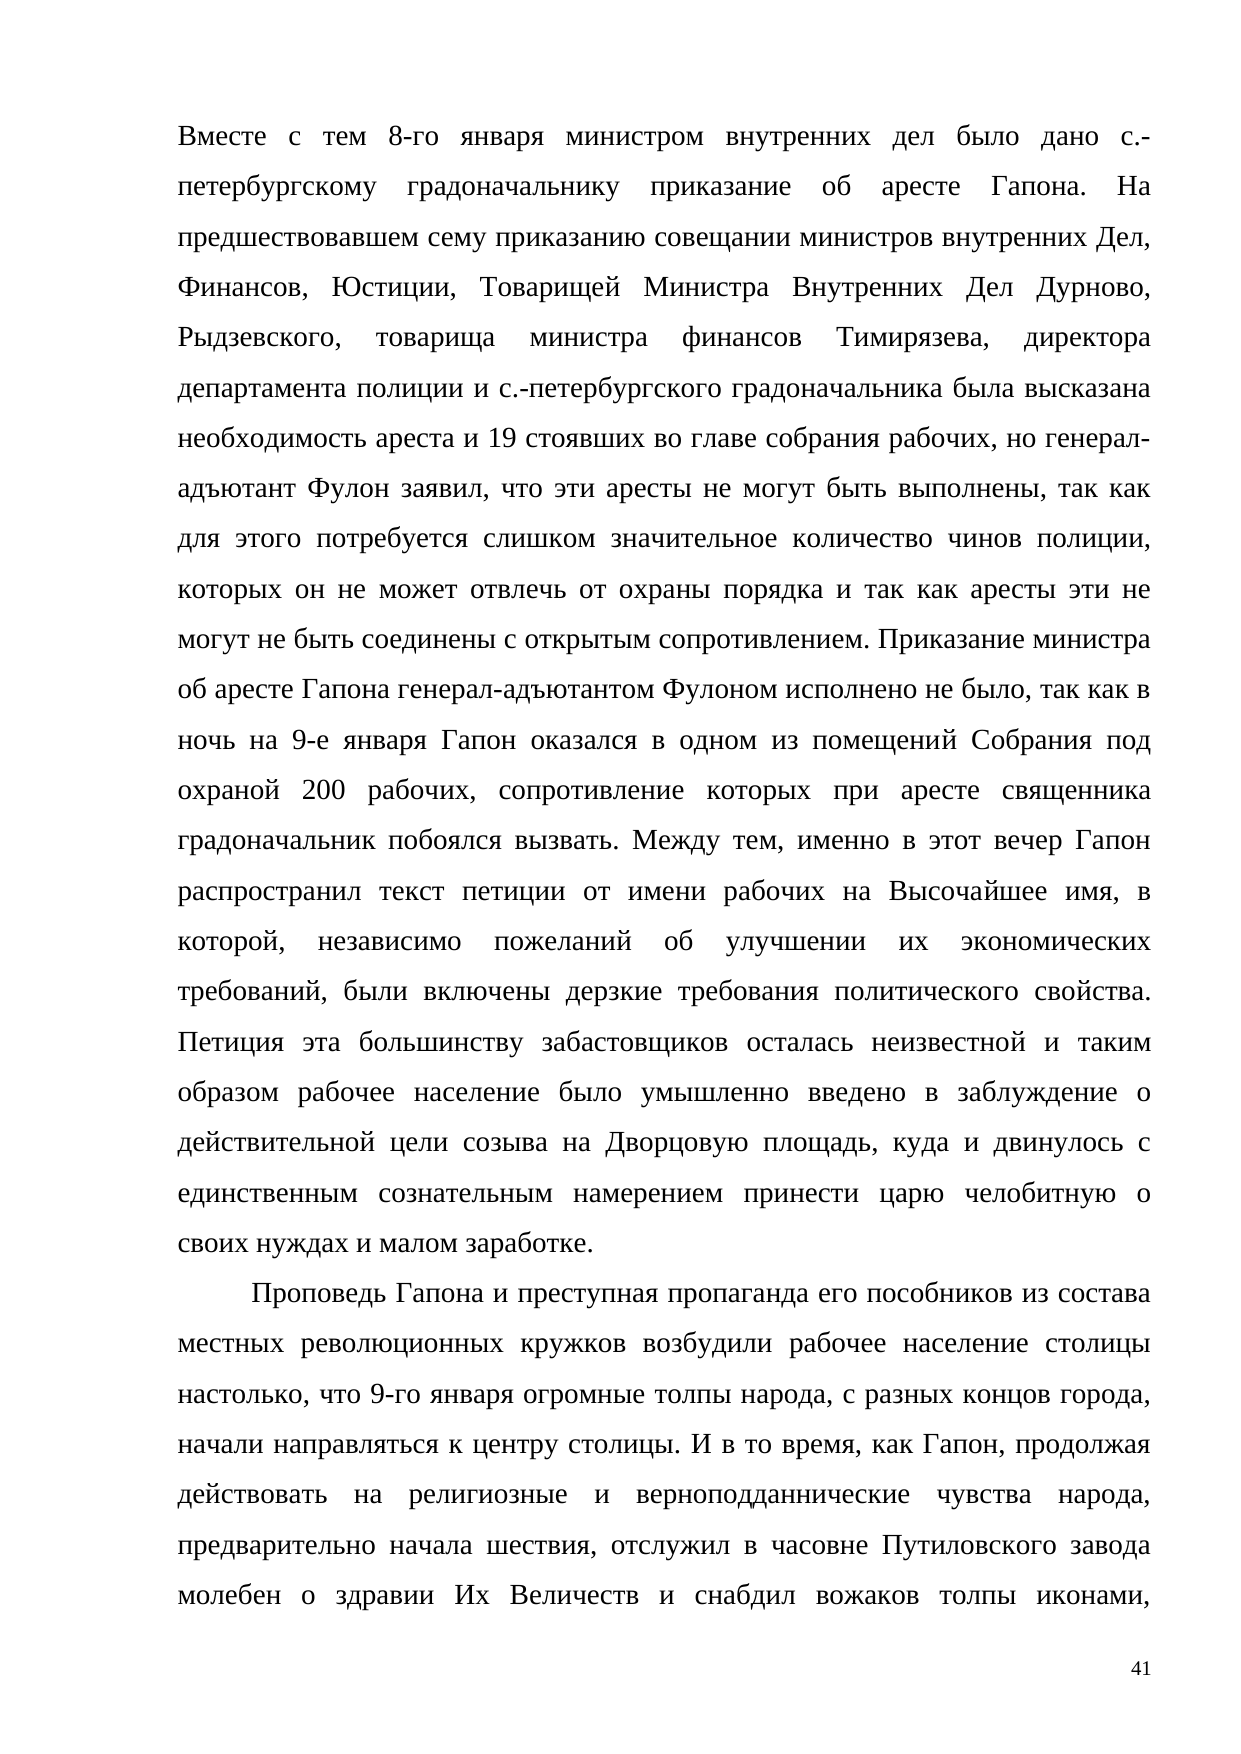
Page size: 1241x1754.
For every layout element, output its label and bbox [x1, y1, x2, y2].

text [177, 118, 1152, 1258]
text [177, 1275, 1152, 1611]
